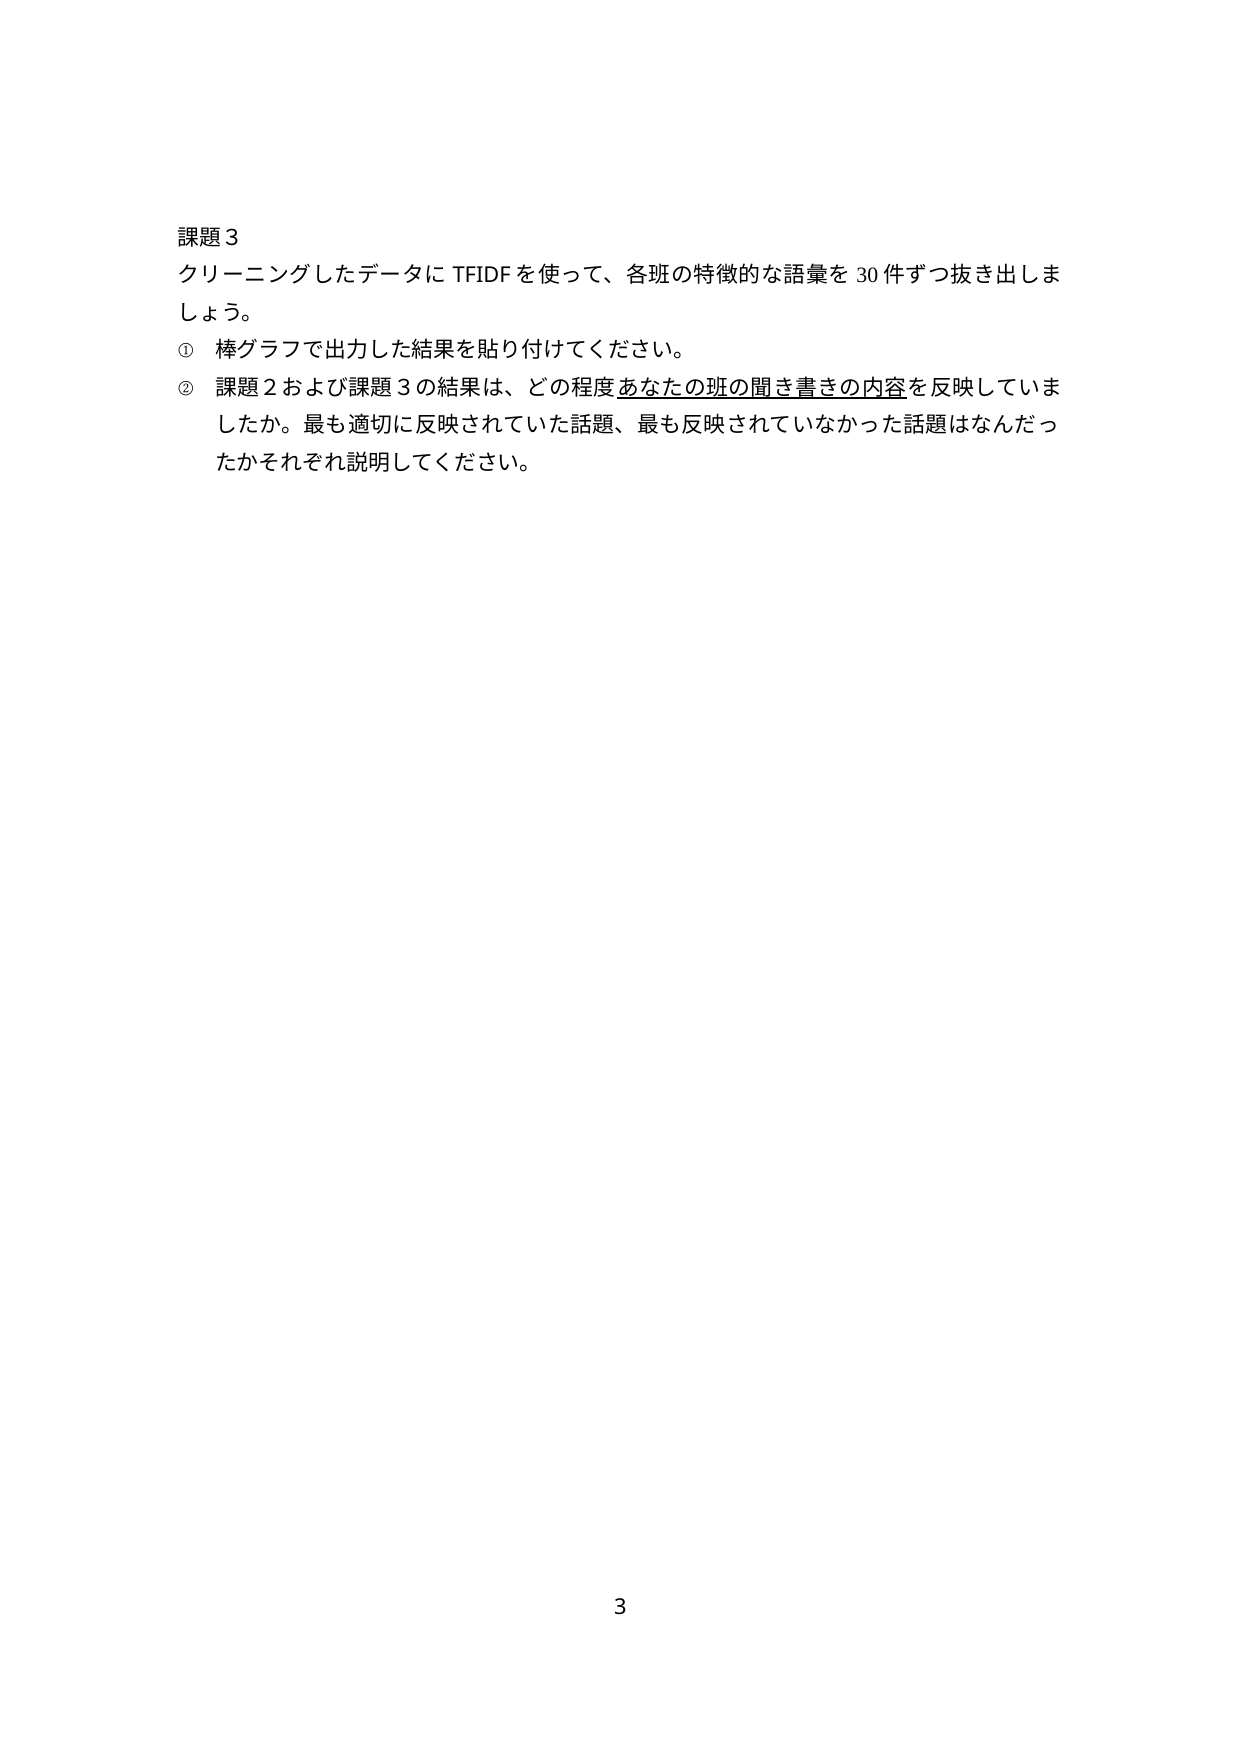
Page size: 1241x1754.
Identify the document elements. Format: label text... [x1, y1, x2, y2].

list 課題２および課題３の結果は、どの程度あなたの班の聞き書きの内容を反映していましたか。最も適切に反映されていた話題、最も反映されていなかった話題はなんだったかそれぞれ説明してください。 [177, 367, 1063, 479]
text クリーニングしたデータにTFIDFを使って、各班の特徴的な語彙を30件ずつ抜き出しましょう。 [177, 254, 1063, 329]
text 課題３ [177, 217, 1063, 254]
list 棒グラフで出力した結果を貼り付けてください。 [177, 329, 1063, 367]
